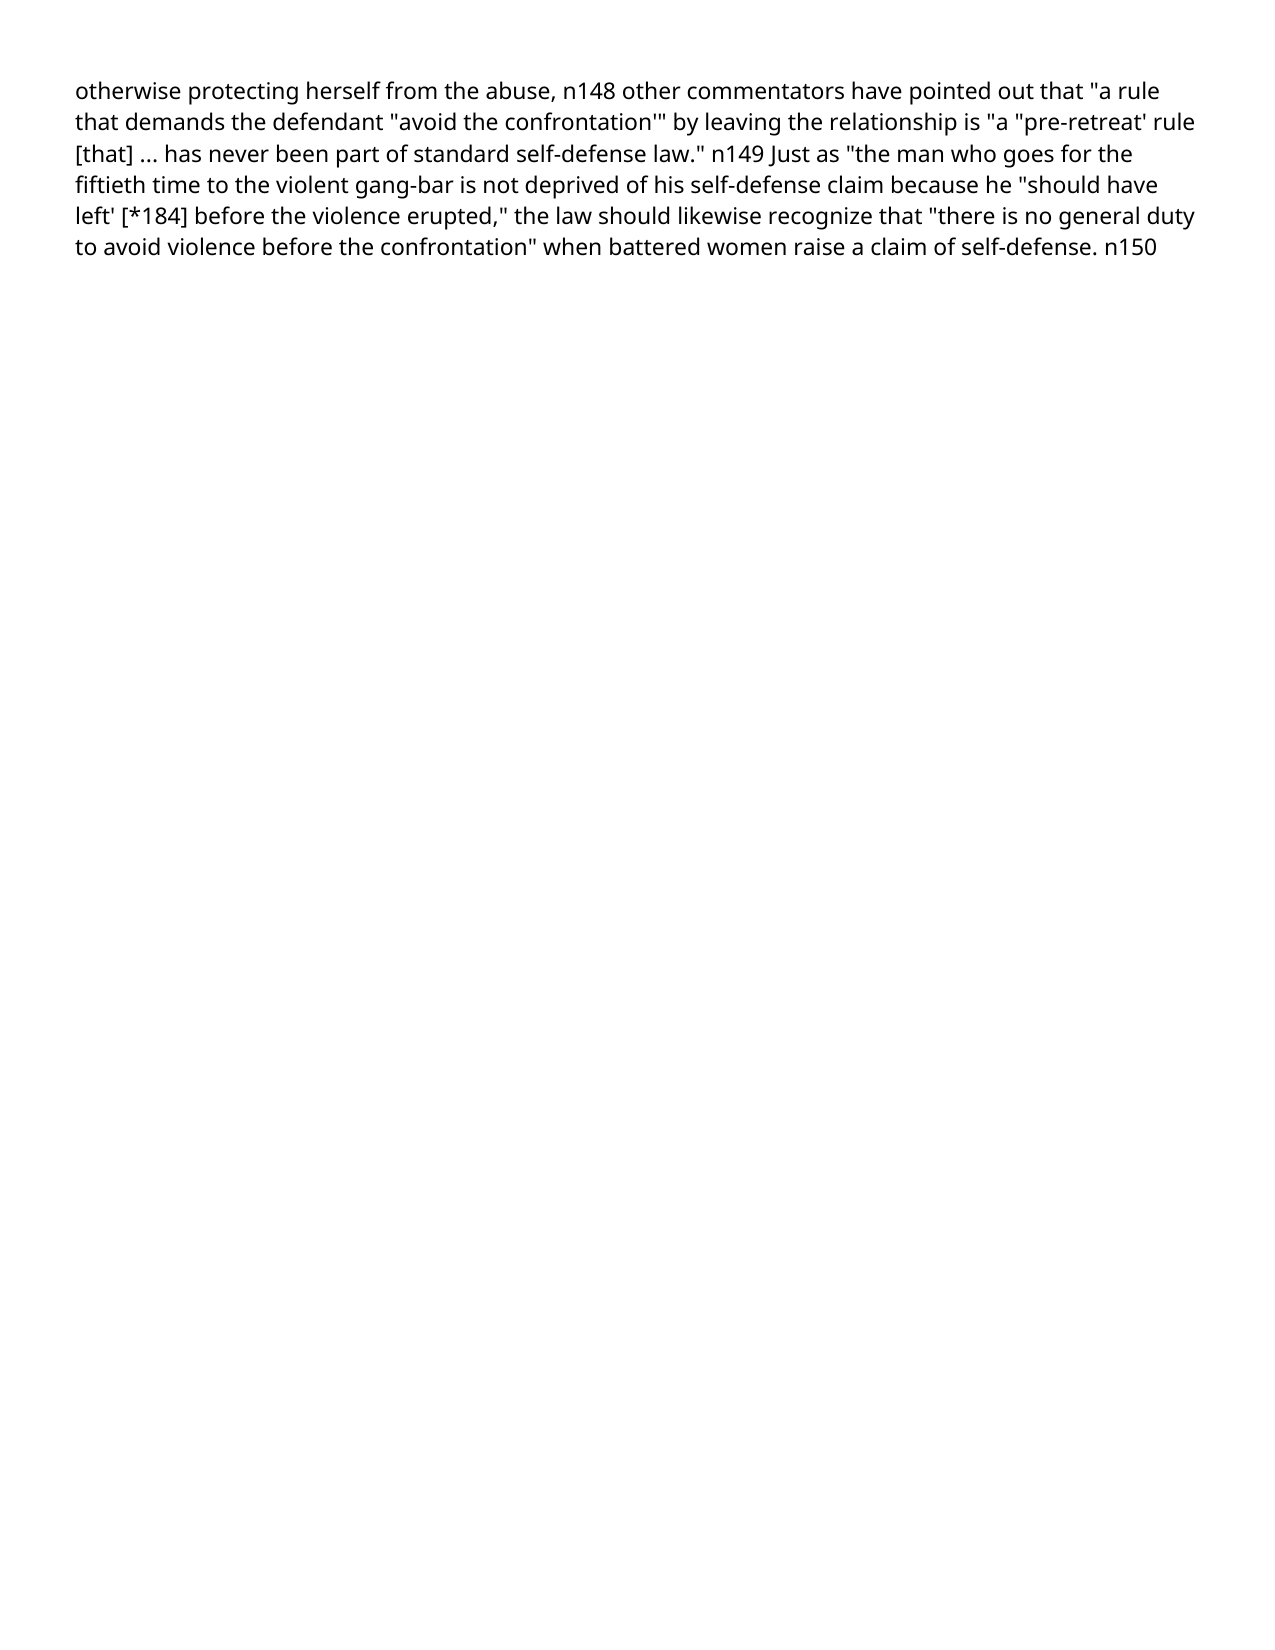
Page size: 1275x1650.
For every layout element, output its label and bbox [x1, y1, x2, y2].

text [75, 75, 1200, 262]
